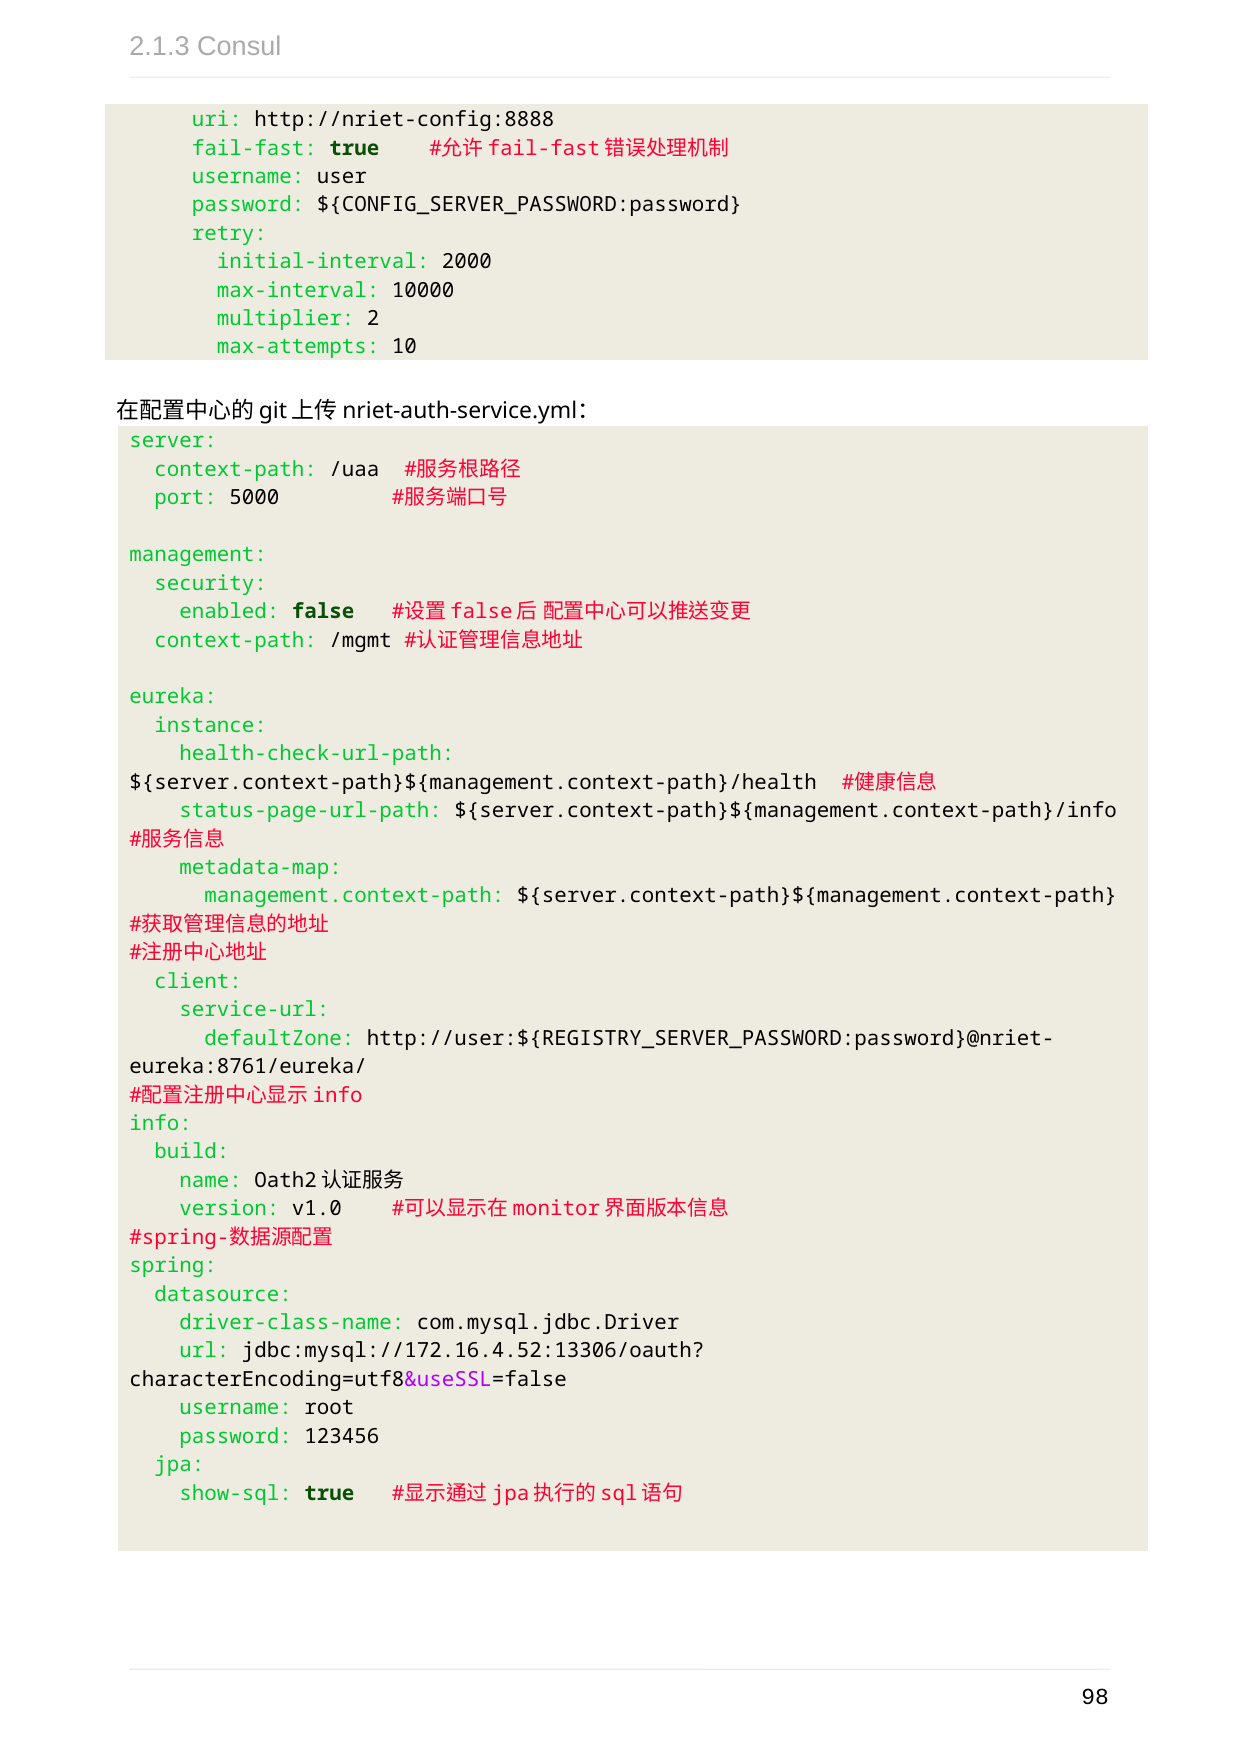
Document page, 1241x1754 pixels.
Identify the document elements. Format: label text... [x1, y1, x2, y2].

table_header server: context-path: /uaa #服务根路径 port: 5000 #服务端口号 management: security: enabled: false #设置false后 配置中心可以推送变更 context-path: /mgmt #认证管理信息地址 eureka: instance: health-check-url-path: ${server.context-path}${management.context-path}/health #健康信息 status-page-url-path: ${server.context-path}${management.context-path}/info #服务信息 metadata-map: management.context-path: ${server.context-path}${management.context-path} #获取管理信息的地址 #注册中心地址 client: service-url: defaultZone: http://user:${REGISTRY_SERVER_PASSWORD:password}@nriet-eureka:8761/eureka/ #配置注册中心显示info info: build: name: Oath2认证服务 version: v1.0 #可以显示在monitor界面版本信息 #spring-数据源配置 spring: datasource: driver-class-name: com.mysql.jdbc.Driver url: jdbc:mysql://172.16.4.52:13306/oauth?characterEncoding=utf8&useSSL=false username: root password: 123456 jpa: show-sql: true #显示通过jpa执行的sql语句 [118, 426, 1148, 1551]
text 在配置中心的git上传nriet-auth-service.yml： [117, 392, 1136, 426]
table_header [105, 104, 1148, 360]
